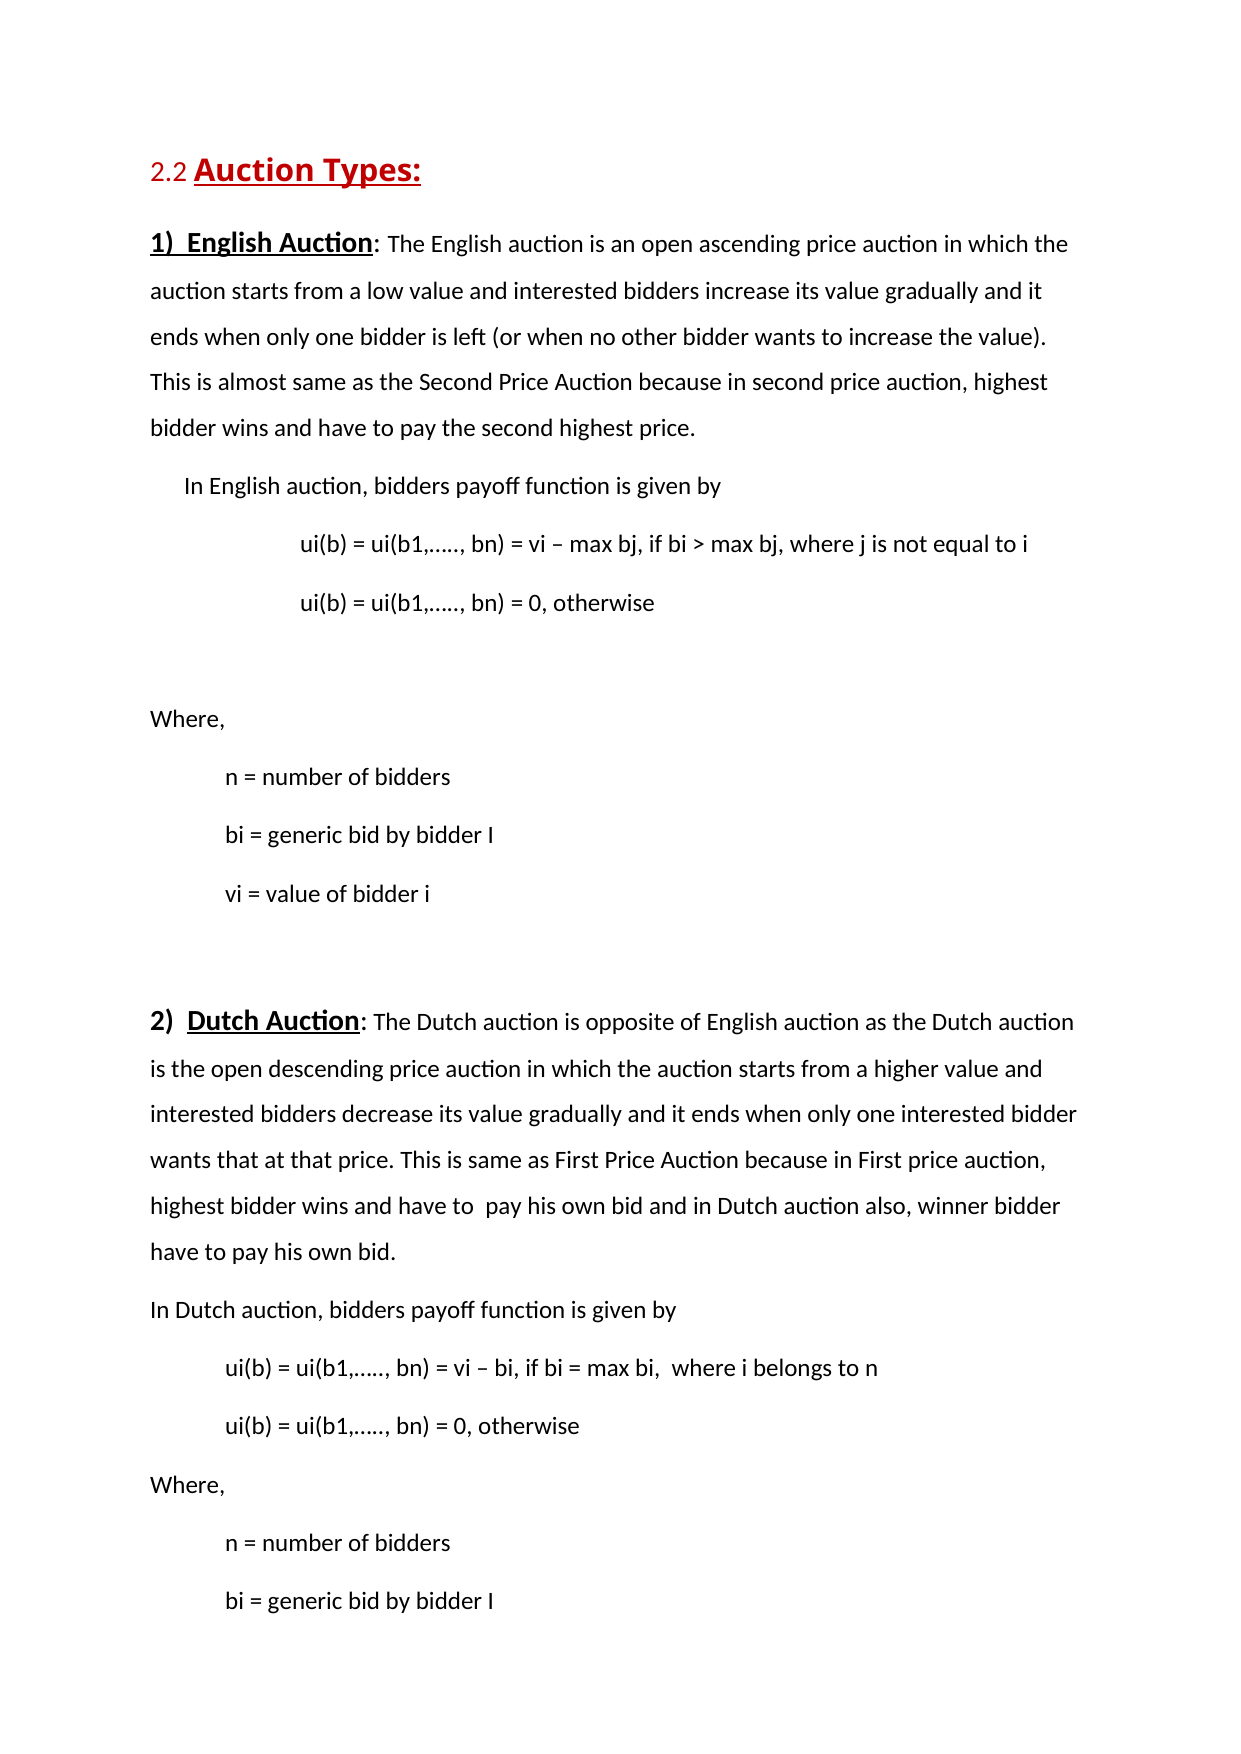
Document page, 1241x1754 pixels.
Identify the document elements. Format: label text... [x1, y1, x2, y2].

text vi = value of bidder i [150, 878, 1090, 908]
text 2) Dutch Auction: The Dutch auction is opposite of English auction as the Dutch auction is the open descending price auction in which the auction starts from a higher value and interested bidders decrease its value gradually and it ends when only one interested bidder wants that at that price. This is same as First Price Auction because in First price auction, highest bidder wins and have to pay his own bid and in Dutch auction also, winner bidder have to pay his own bid. [150, 1002, 1090, 1266]
text 1) English Auction: The English auction is an open ascending price auction in which the auction starts from a low value and interested bidders increase its value gradually and it ends when only one bidder is left (or when no other bidder wants to increase the value). This is almost same as the Second Price Auction because in second price auction, highest bidder wins and have to pay the second highest price. [150, 224, 1090, 443]
text In Dutch auction, bidders payoff function is given by [150, 1294, 1090, 1324]
text 2.2 Auction Types: [150, 148, 1090, 190]
text ui(b) = ui(b1,….., bn) = 0, otherwise [150, 1411, 1090, 1441]
text n = number of bidders [150, 1527, 1090, 1557]
text In English auction, bidders payoff function is given by [150, 470, 1090, 501]
text Where, [150, 703, 1090, 734]
text ui(b) = ui(b1,….., bn) = vi – max bj, if bi > max bj, where j is not equal to i [150, 528, 1090, 559]
text ui(b) = ui(b1,….., bn) = vi – bi, if bi = max bi, where i belongs to n [150, 1352, 1090, 1383]
text bi = generic bid by bidder I [150, 1585, 1090, 1616]
text bi = generic bid by bidder I [150, 820, 1090, 850]
text Where, [150, 1469, 1090, 1499]
text n = number of bidders [150, 761, 1090, 792]
text ui(b) = ui(b1,….., bn) = 0, otherwise [150, 587, 1090, 617]
